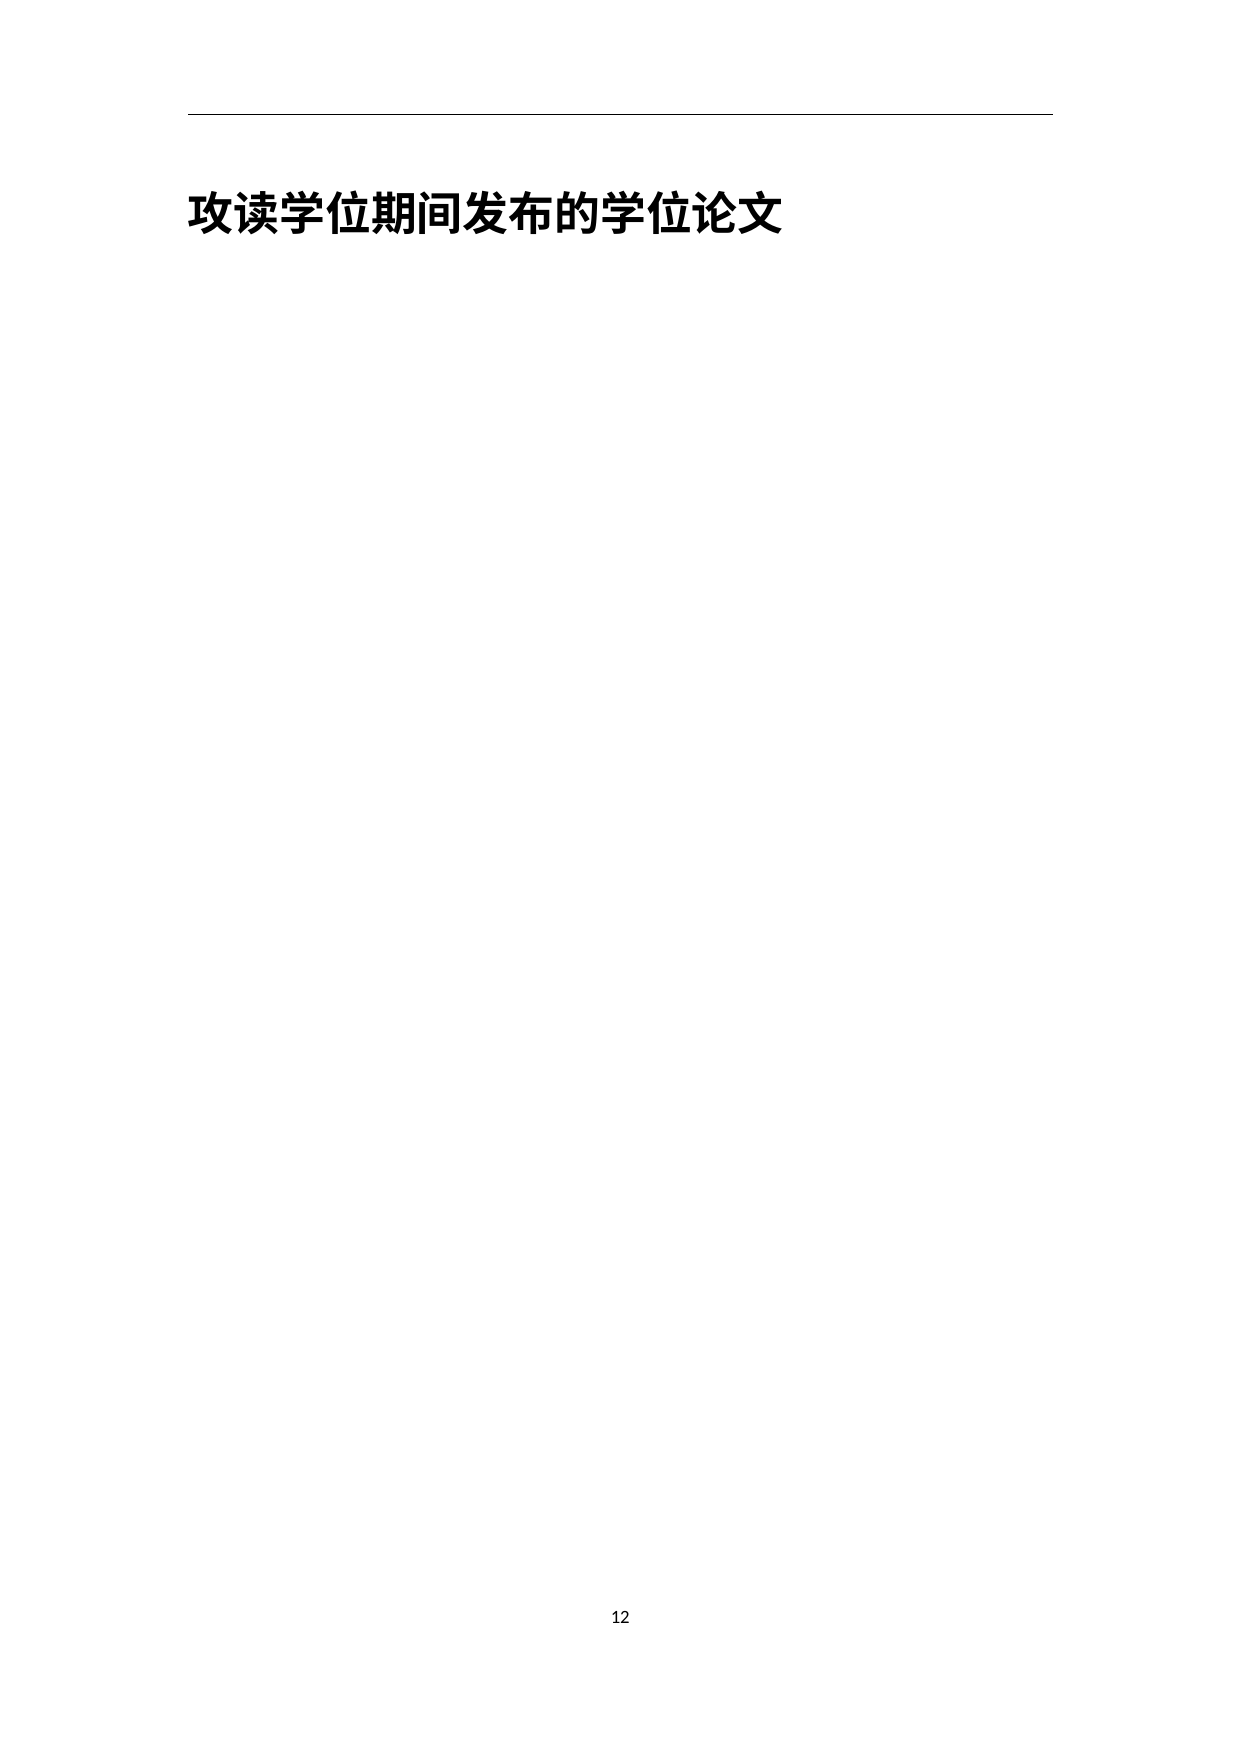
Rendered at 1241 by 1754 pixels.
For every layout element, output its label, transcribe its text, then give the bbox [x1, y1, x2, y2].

subtitle 攻读学位期间发布的学位论文 [187, 162, 1053, 259]
